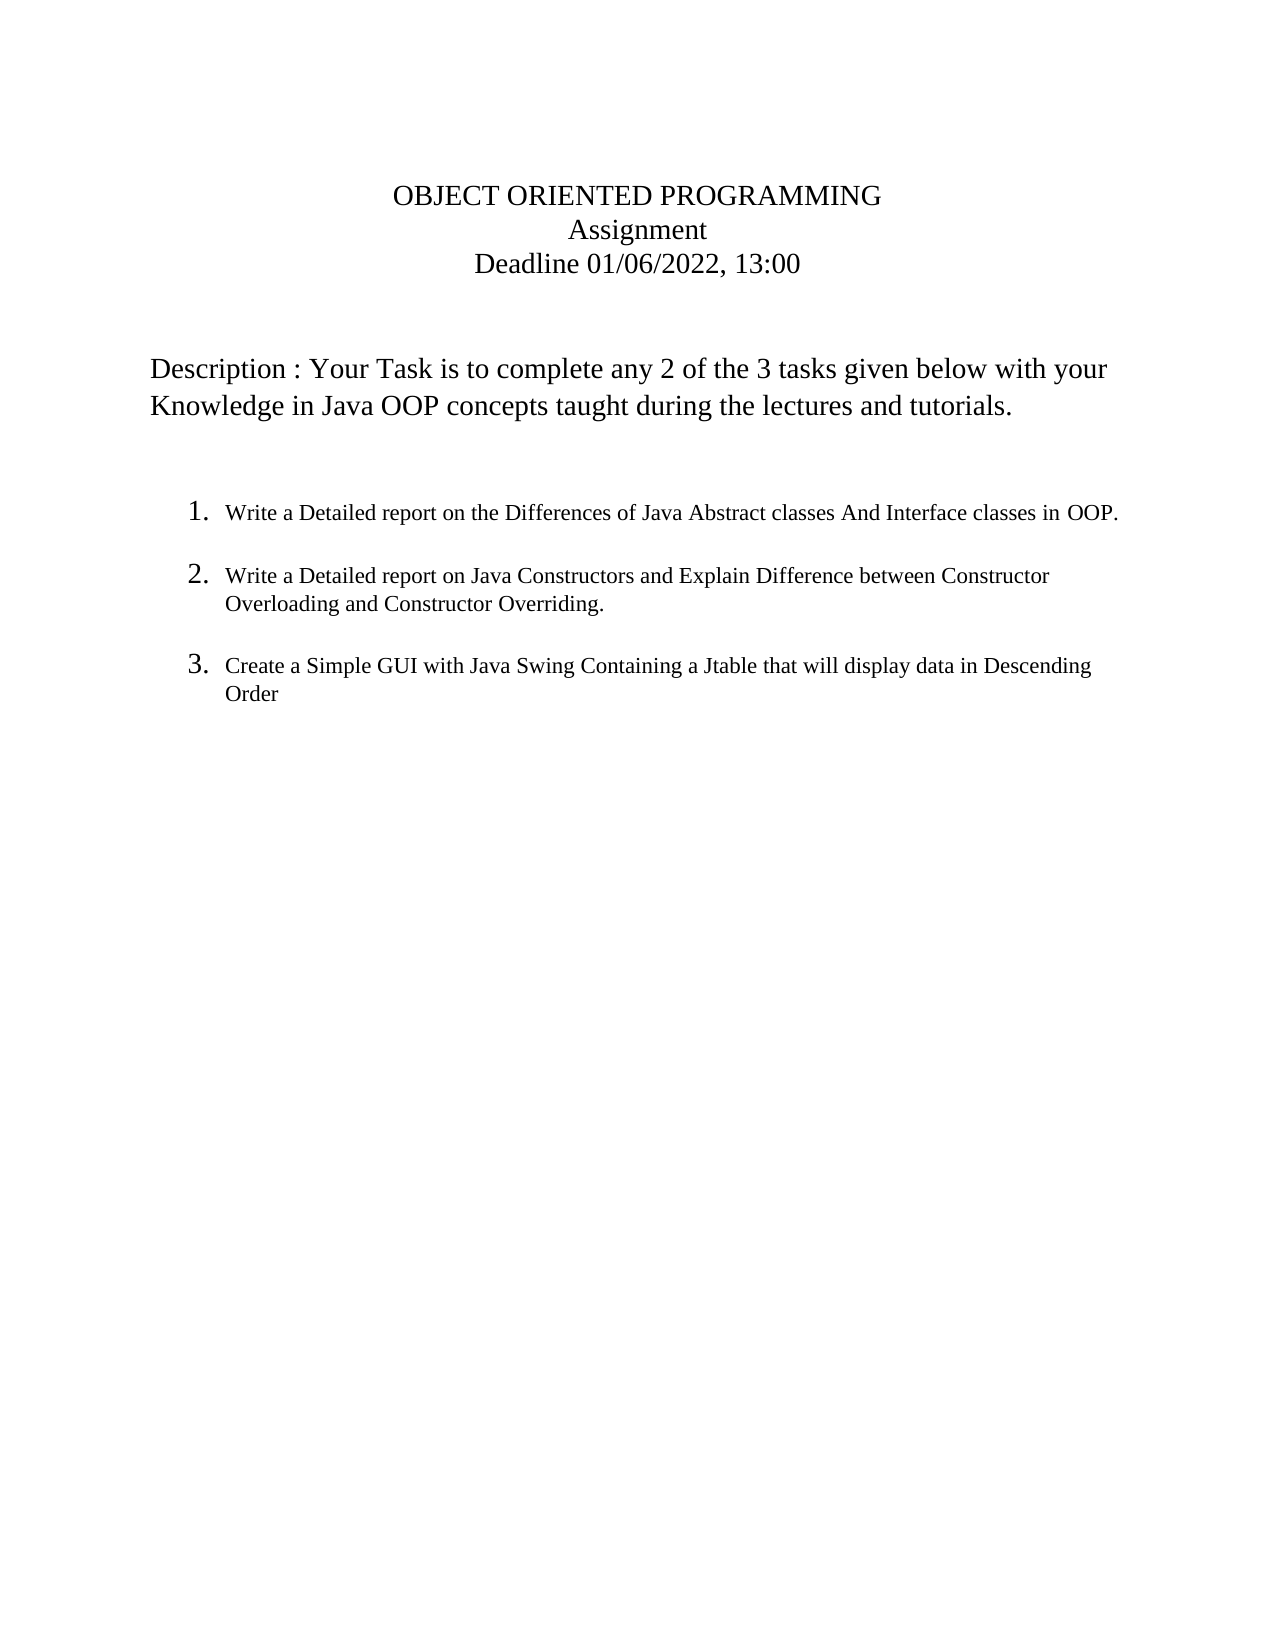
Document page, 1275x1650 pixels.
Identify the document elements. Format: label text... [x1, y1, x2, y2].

list Write a Detailed report on the Differences of Java Abstract classes And Interface classes in OOP. [187, 493, 1129, 527]
list Write a Detailed report on Java Constructors and Explain Difference between Constructor Overloading and Constructor Overriding. [187, 556, 1051, 616]
list Create a Simple GUI with Java Swing Containing a Jtable that will display data in Descending Order [187, 647, 1093, 707]
subtitle OBJECT ORIENTED PROGRAMMING [391, 179, 884, 212]
text Description : Your Task is to complete any 2 of the 3 tasks given below with your Knowledge in Java OOP concepts taught during the lectures and tutorials. [150, 352, 1109, 421]
text Assignment Deadline 01/06/2022, 13:00 [474, 212, 803, 279]
